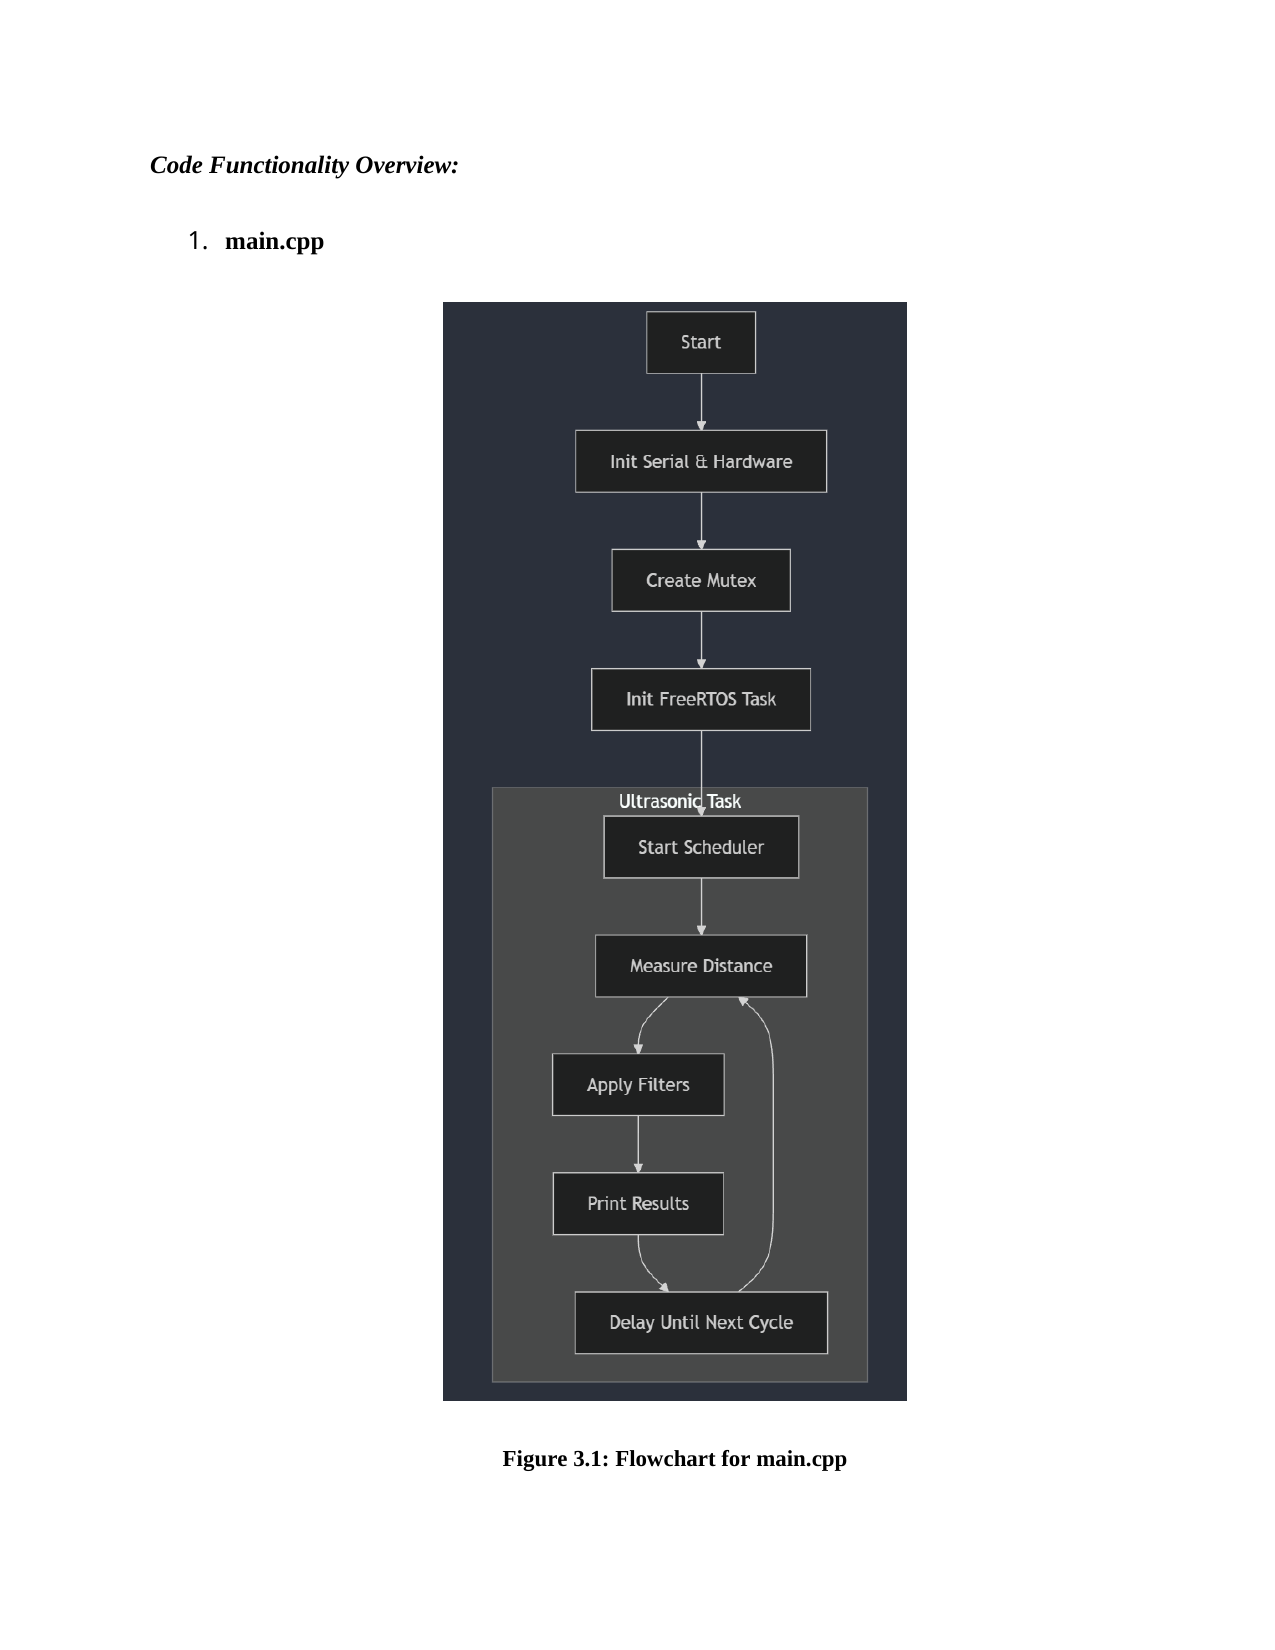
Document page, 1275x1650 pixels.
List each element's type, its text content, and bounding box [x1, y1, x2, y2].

subtitle Code Functionality Overview: [150, 150, 1125, 179]
picture [443, 302, 907, 1401]
list main.cpp [187, 222, 1125, 256]
text Figure 3.1: Flowchart for main.cpp [225, 1444, 1125, 1471]
